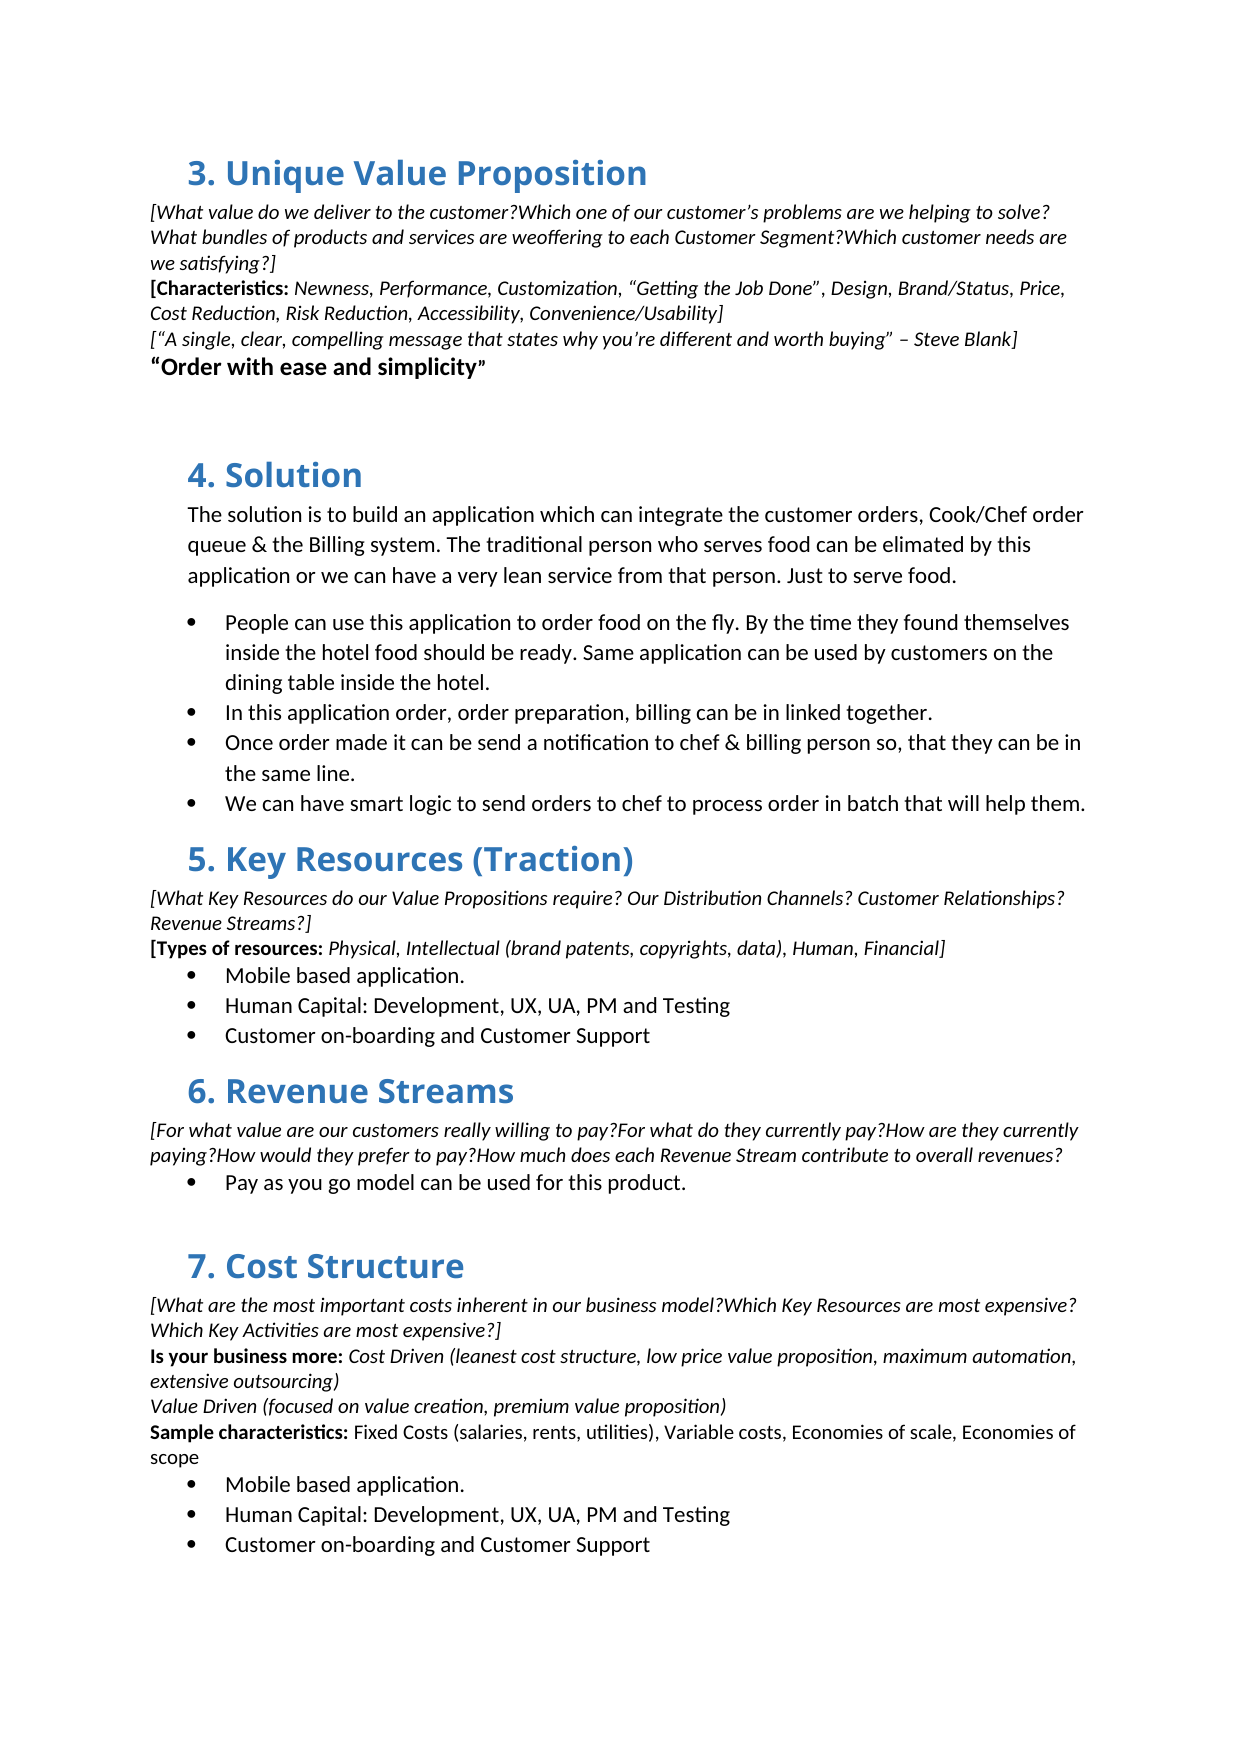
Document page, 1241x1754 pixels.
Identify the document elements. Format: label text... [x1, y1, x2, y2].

list Human Capital: Development, UX, UA, PM and Testing [187, 1500, 1090, 1528]
list Human Capital: Development, UX, UA, PM and Testing [187, 991, 1090, 1019]
subtitle Cost Structure [187, 1243, 1090, 1288]
text Which Key Activities are most expensive?] [150, 1317, 1090, 1343]
list In this application order, order preparation, billing can be in linked together. [187, 698, 1090, 726]
text Sample characteristics: Fixed Costs (salaries, rents, utilities), Variable costs, Economies of scale, Economies of scope [150, 1419, 1090, 1470]
text [What are the most important costs inherent in our business model?Which Key Resources are most expensive? [150, 1292, 1090, 1317]
list People can use this application to order food on the fly. By the time they found themselves inside the hotel food should be ready. Same application can be used by customers on the dining table inside the hotel. [187, 608, 1090, 696]
list Mobile based application. [187, 1470, 1090, 1498]
text “Order with ease and simplicity” [150, 351, 1090, 382]
list Mobile based application. [187, 961, 1090, 989]
list Pay as you go model can be used for this product. [187, 1168, 1090, 1196]
subtitle Key Resources (Traction) [187, 836, 1090, 881]
text Is your business more: Cost Driven (leanest cost structure, low price value proposition, maximum automation, extensive outsourcing) [150, 1343, 1090, 1394]
text [What Key Resources do our Value Propositions require? Our Distribution Channels? Customer Relationships? Revenue Streams?] [150, 885, 1090, 936]
text [“A single, clear, compelling message that states why you’re different and worth buying” – Steve Blank] [150, 326, 1090, 351]
text Value Driven (focused on value creation, premium value proposition) [150, 1394, 1090, 1419]
subtitle Revenue Streams [187, 1068, 1090, 1114]
text [Types of resources: Physical, Intellectual (brand patents, copyrights, data), Human, Financial] [150, 936, 1090, 961]
list Customer on-boarding and Customer Support [187, 1021, 1090, 1049]
text [Characteristics: Newness, Performance, Customization, “Getting the Job Done”, Design, Brand/Status, Price, Cost Reduction, Risk Reduction, Accessibility, Convenience/Usability] [150, 275, 1090, 326]
text The solution is to build an application which can integrate the customer orders, Cook/Chef order queue & the Billing system. The traditional person who serves food can be elimated by this application or we can have a very lean service from that person. Just to serve food. [187, 500, 1090, 589]
list We can have smart logic to send orders to chef to process order in batch that will help them. [187, 789, 1090, 817]
list Customer on-boarding and Customer Support [187, 1530, 1090, 1558]
text [For what value are our customers really willing to pay?For what do they currently pay?How are they currently paying?How would they prefer to pay?How much does each Revenue Stream contribute to overall revenues? [150, 1117, 1090, 1168]
subtitle Unique Value Proposition [187, 150, 1090, 195]
list Once order made it can be send a notification to chef & billing person so, that they can be in the same line. [187, 728, 1090, 787]
text [What value do we deliver to the customer?Which one of our customer’s problems are we helping to solve? What bundles of products and services are weoffering to each Customer Segment?Which customer needs are we satisfying?] [150, 199, 1090, 275]
subtitle Solution [187, 451, 1090, 497]
